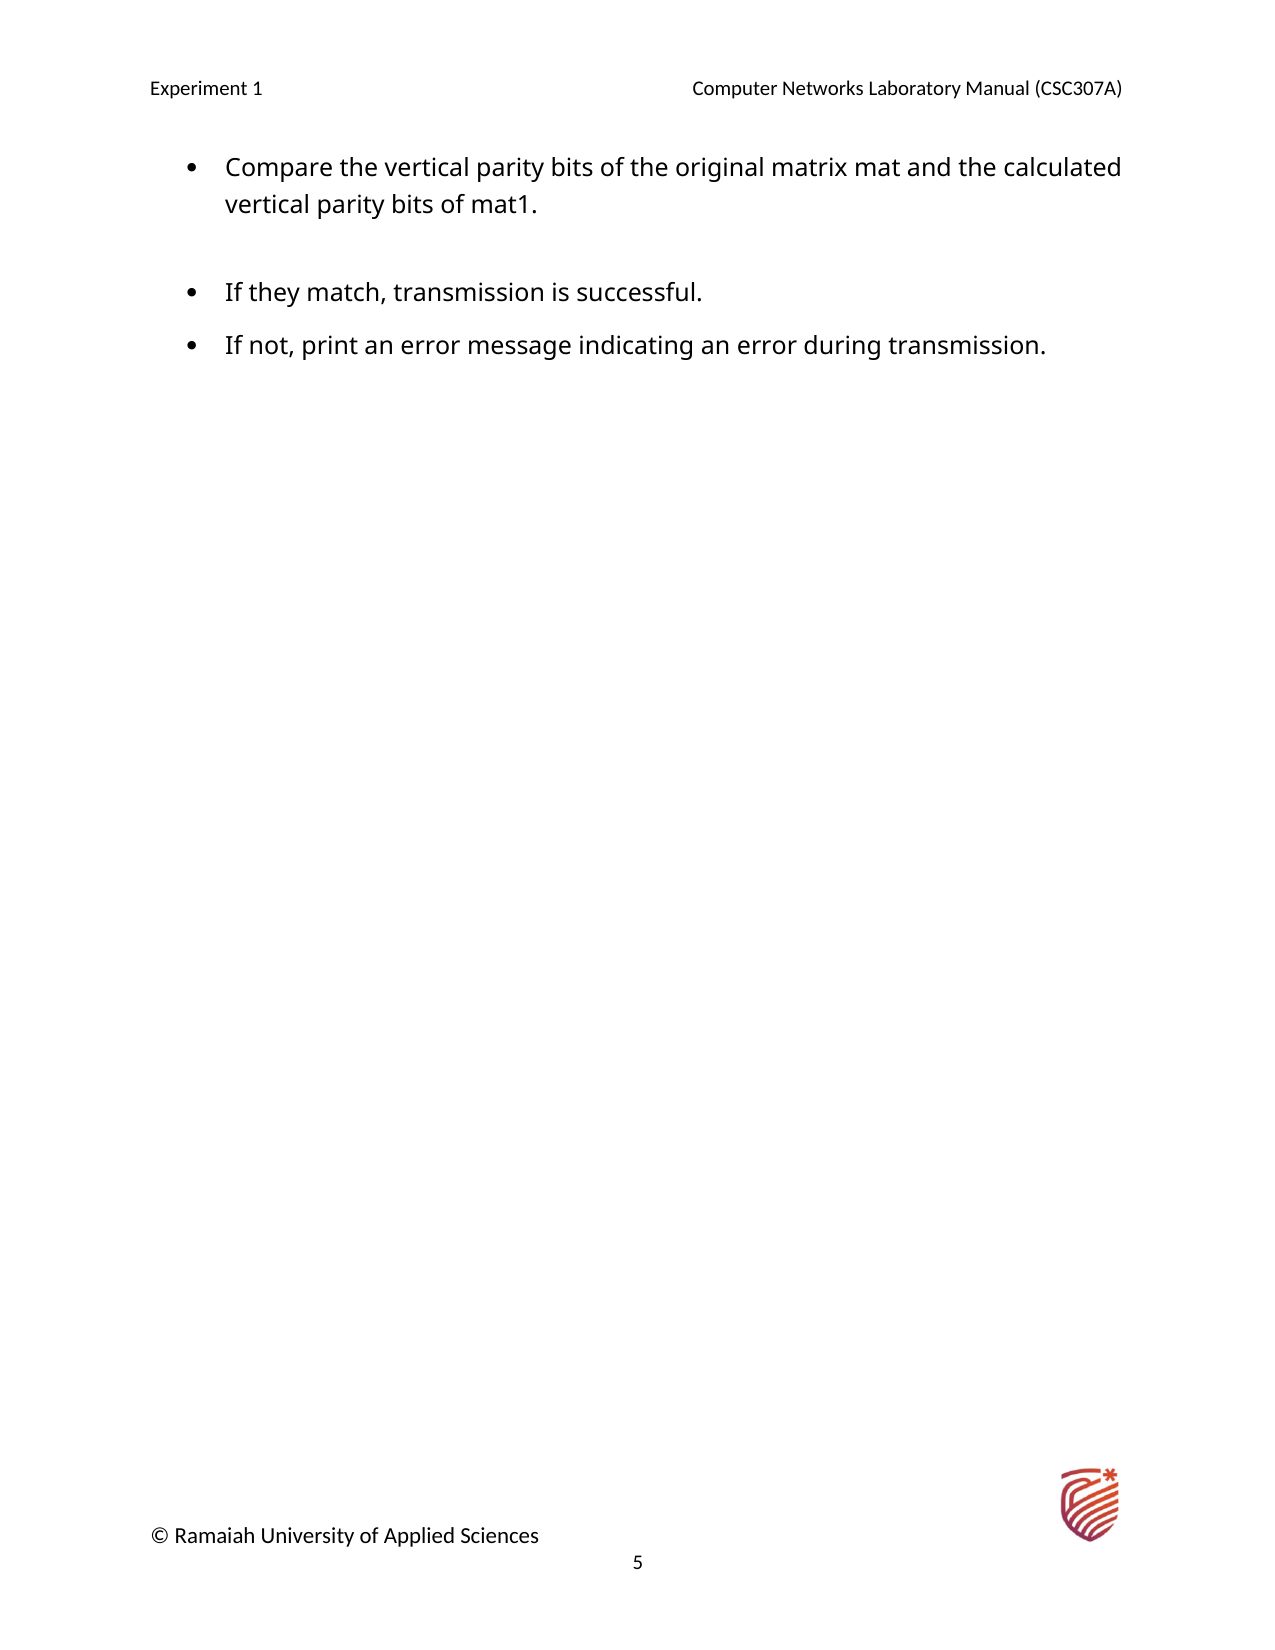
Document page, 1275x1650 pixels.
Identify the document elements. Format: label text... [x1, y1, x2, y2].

list If not, print an error message indicating an error during transmission. [187, 328, 1125, 362]
picture [1057, 1457, 1125, 1544]
list If they match, transmission is successful. [187, 274, 1125, 308]
list Compare the vertical parity bits of the original matrix mat and the calculated vertical parity bits of mat1. [187, 150, 1125, 221]
